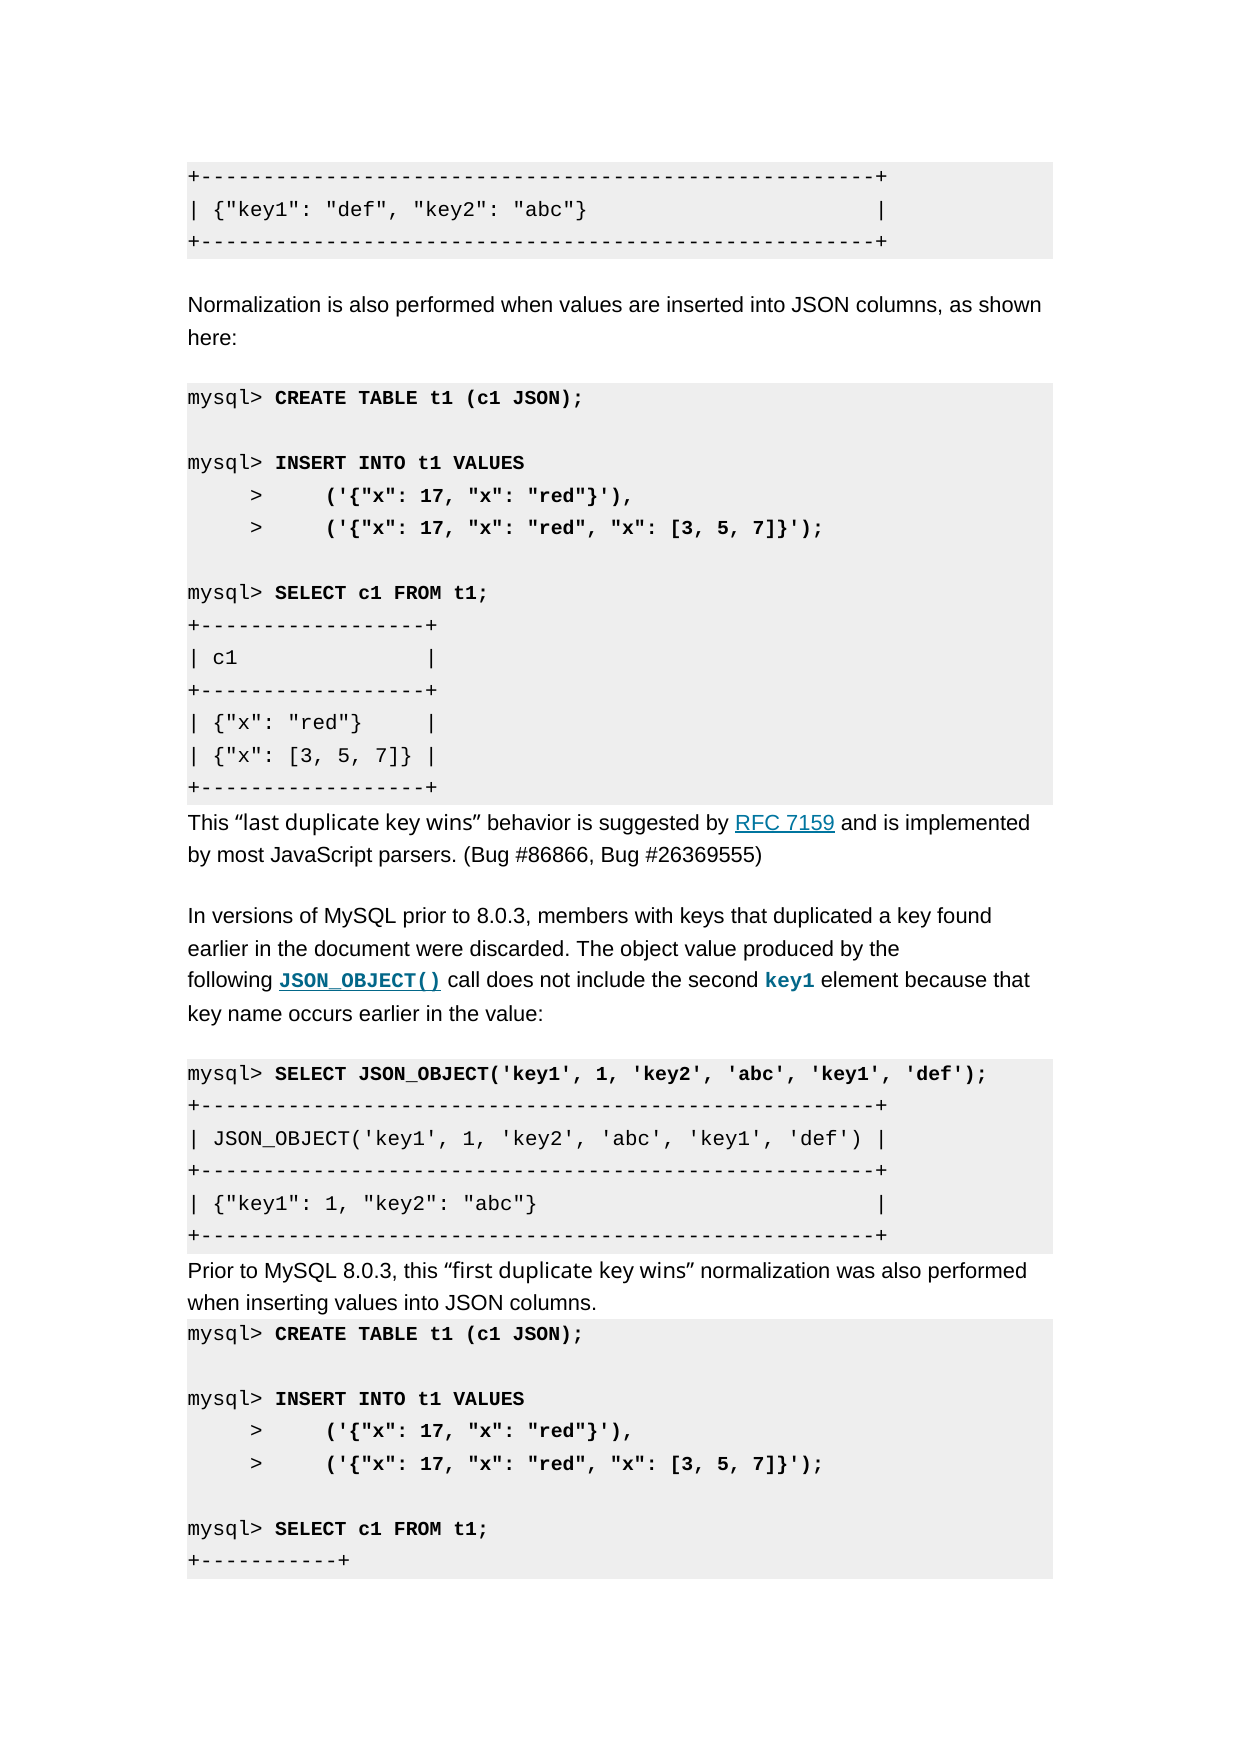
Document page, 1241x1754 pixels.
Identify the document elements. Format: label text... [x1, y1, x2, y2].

text | c1 | [187, 643, 1053, 675]
text | {"key1": 1, "key2": "abc"} | [187, 1189, 1053, 1221]
text +------------------------------------------------------+ [187, 1221, 1053, 1254]
text +------------------------------------------------------+ [187, 1091, 1053, 1124]
text Prior to MySQL 8.0.3, this “first duplicate key wins” normalization was also performed when inserting values into JSON columns. [187, 1254, 1053, 1319]
text mysql> SELECT c1 FROM t1; [187, 1514, 1053, 1546]
text > ('{"x": 17, "x": "red", "x": [3, 5, 7]}'); [187, 513, 1053, 545]
text mysql> SELECT JSON_OBJECT('key1', 1, 'key2', 'abc', 'key1', 'def'); [187, 1059, 1053, 1091]
text This “last duplicate key wins” behavior is suggested by RFC 7159 and is implemented by most JavaScript parsers. (Bug #86866, Bug #26369555) [187, 805, 1053, 870]
text mysql> CREATE TABLE t1 (c1 JSON); [187, 383, 1053, 415]
text +------------------+ [187, 675, 1053, 708]
text | {"x": "red"} | [187, 708, 1053, 740]
text | {"x": [3, 5, 7]} | [187, 740, 1053, 773]
text > ('{"x": 17, "x": "red"}'), [187, 480, 1053, 513]
text +------------------+ [187, 773, 1053, 805]
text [187, 162, 1053, 194]
text > ('{"x": 17, "x": "red"}'), [187, 1416, 1053, 1449]
text mysql> SELECT c1 FROM t1; [187, 578, 1053, 610]
text Normalization is also performed when values are inserted into JSON columns, as shown here: [187, 289, 1053, 354]
text +------------------------------------------------------+ [187, 1156, 1053, 1189]
text In versions of MySQL prior to 8.0.3, members with keys that duplicated a key found earlier in the document were discarded. The object value produced by the following JSON_OBJECT() call does not include the second key1 element because that key name occurs earlier in the value: [187, 899, 1053, 1029]
text mysql> INSERT INTO t1 VALUES [187, 448, 1053, 480]
text | {"key1": "def", "key2": "abc"} | [187, 194, 1053, 227]
text +-----------+ [187, 1546, 1053, 1579]
text > ('{"x": 17, "x": "red", "x": [3, 5, 7]}'); [187, 1449, 1053, 1481]
text mysql> CREATE TABLE t1 (c1 JSON); [187, 1319, 1053, 1351]
text +------------------+ [187, 610, 1053, 643]
text mysql> INSERT INTO t1 VALUES [187, 1384, 1053, 1416]
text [187, 227, 1053, 259]
text | JSON_OBJECT('key1', 1, 'key2', 'abc', 'key1', 'def') | [187, 1124, 1053, 1156]
